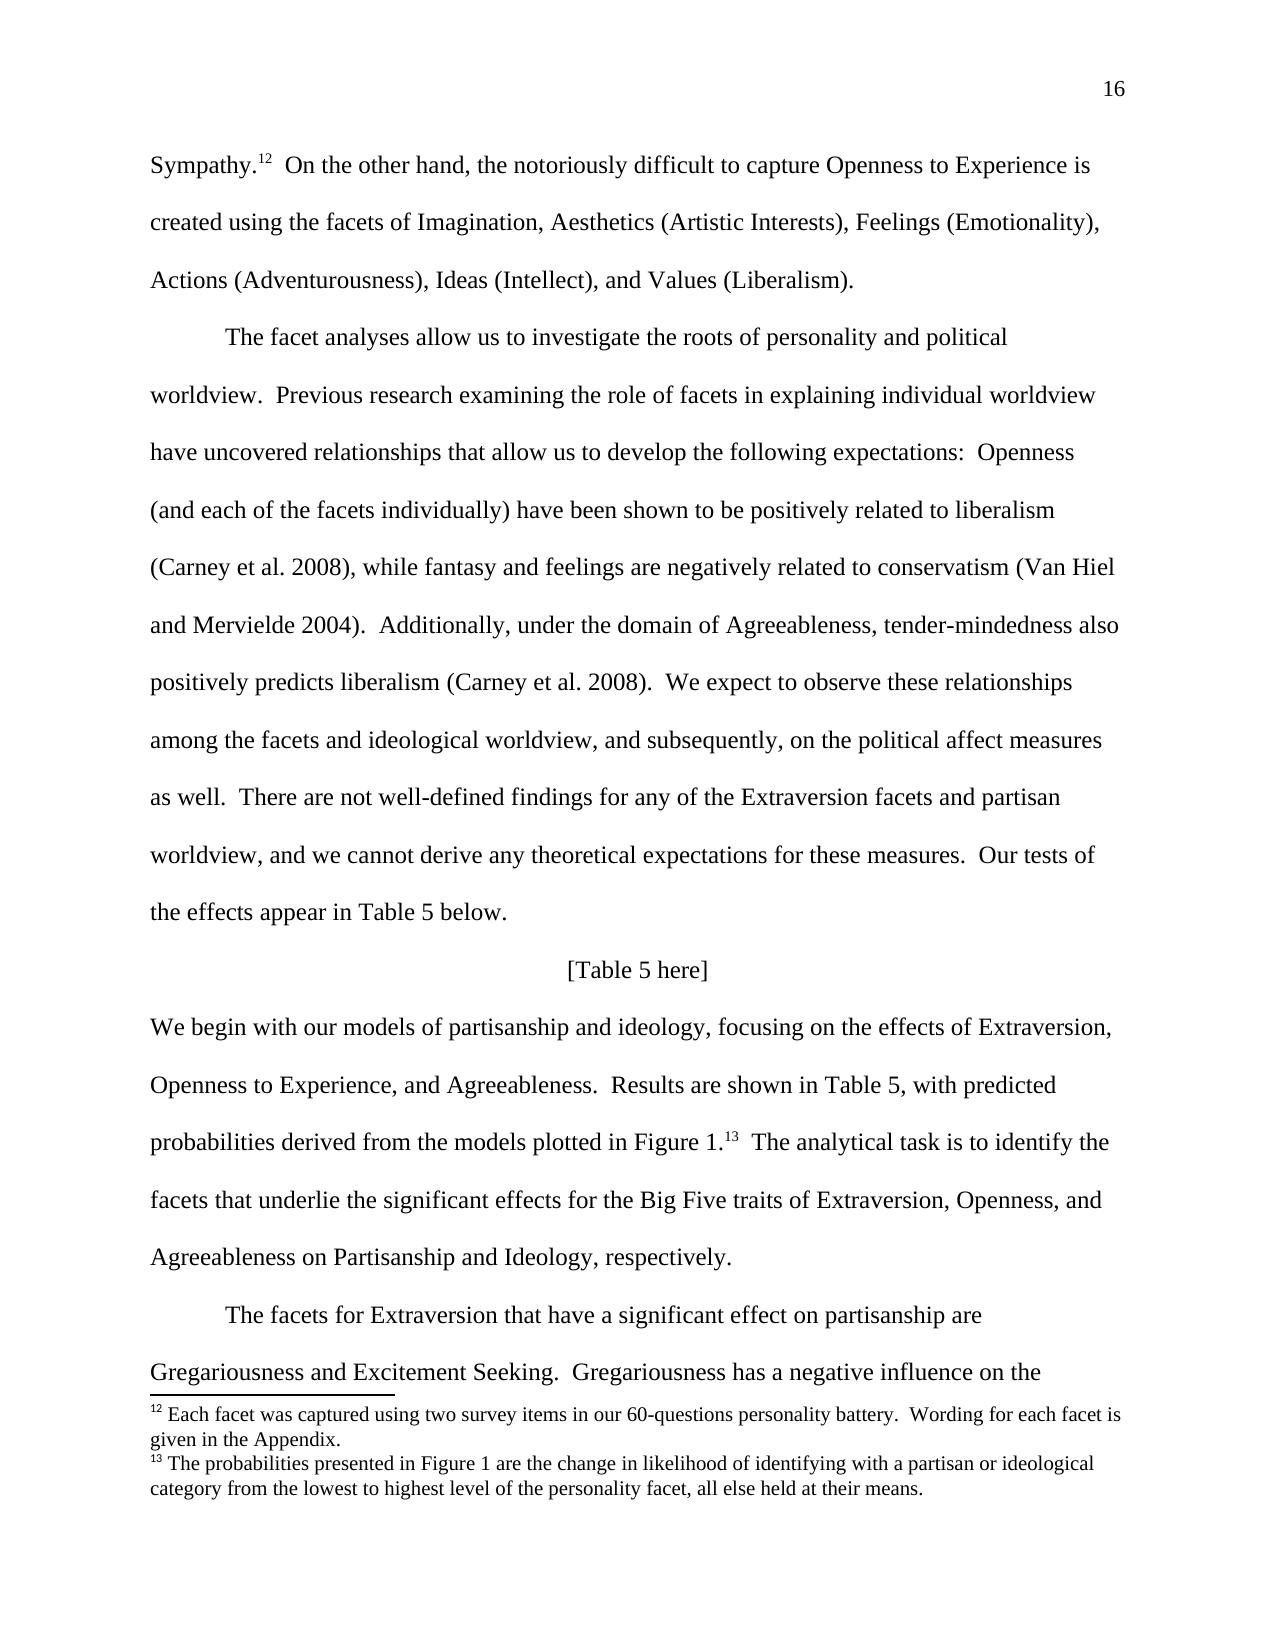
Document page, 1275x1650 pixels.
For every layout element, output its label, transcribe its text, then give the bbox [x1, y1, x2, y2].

text We begin with our models of partisanship and ideology, focusing on the effects of Extraversion, Openness to Experience, and Agreeableness. Results are shown in Table 5, with predicted probabilities derived from the models plotted in Figure 1. The analytical task is to identify the facets that underlie the significant effects for the Big Five traits of Extraversion, Openness, and Agreeableness on Partisanship and Ideology, respectively. [150, 1012, 1125, 1271]
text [150, 1300, 1125, 1386]
text [Table 5 here] [150, 955, 1125, 984]
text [150, 150, 1125, 294]
text The facet analyses allow us to investigate the roots of personality and political worldview. Previous research examining the role of facets in explaining individual worldview have uncovered relationships that allow us to develop the following expectations: Openness (and each of the facets individually) have been shown to be positively related to liberalism (Carney et al. 2008), while fantasy and feelings are negatively related to conservatism (Van Hiel and Mervielde 2004). Additionally, under the domain of Agreeableness, tender-mindedness also positively predicts liberalism (Carney et al. 2008). We expect to observe these relationships among the facets and ideological worldview, and subsequently, on the political affect measures as well. There are not well-defined findings for any of the Extraversion facets and partisan worldview, and we cannot derive any theoretical expectations for these measures. Our tests of the effects appear in Table 5 below. [150, 322, 1125, 926]
